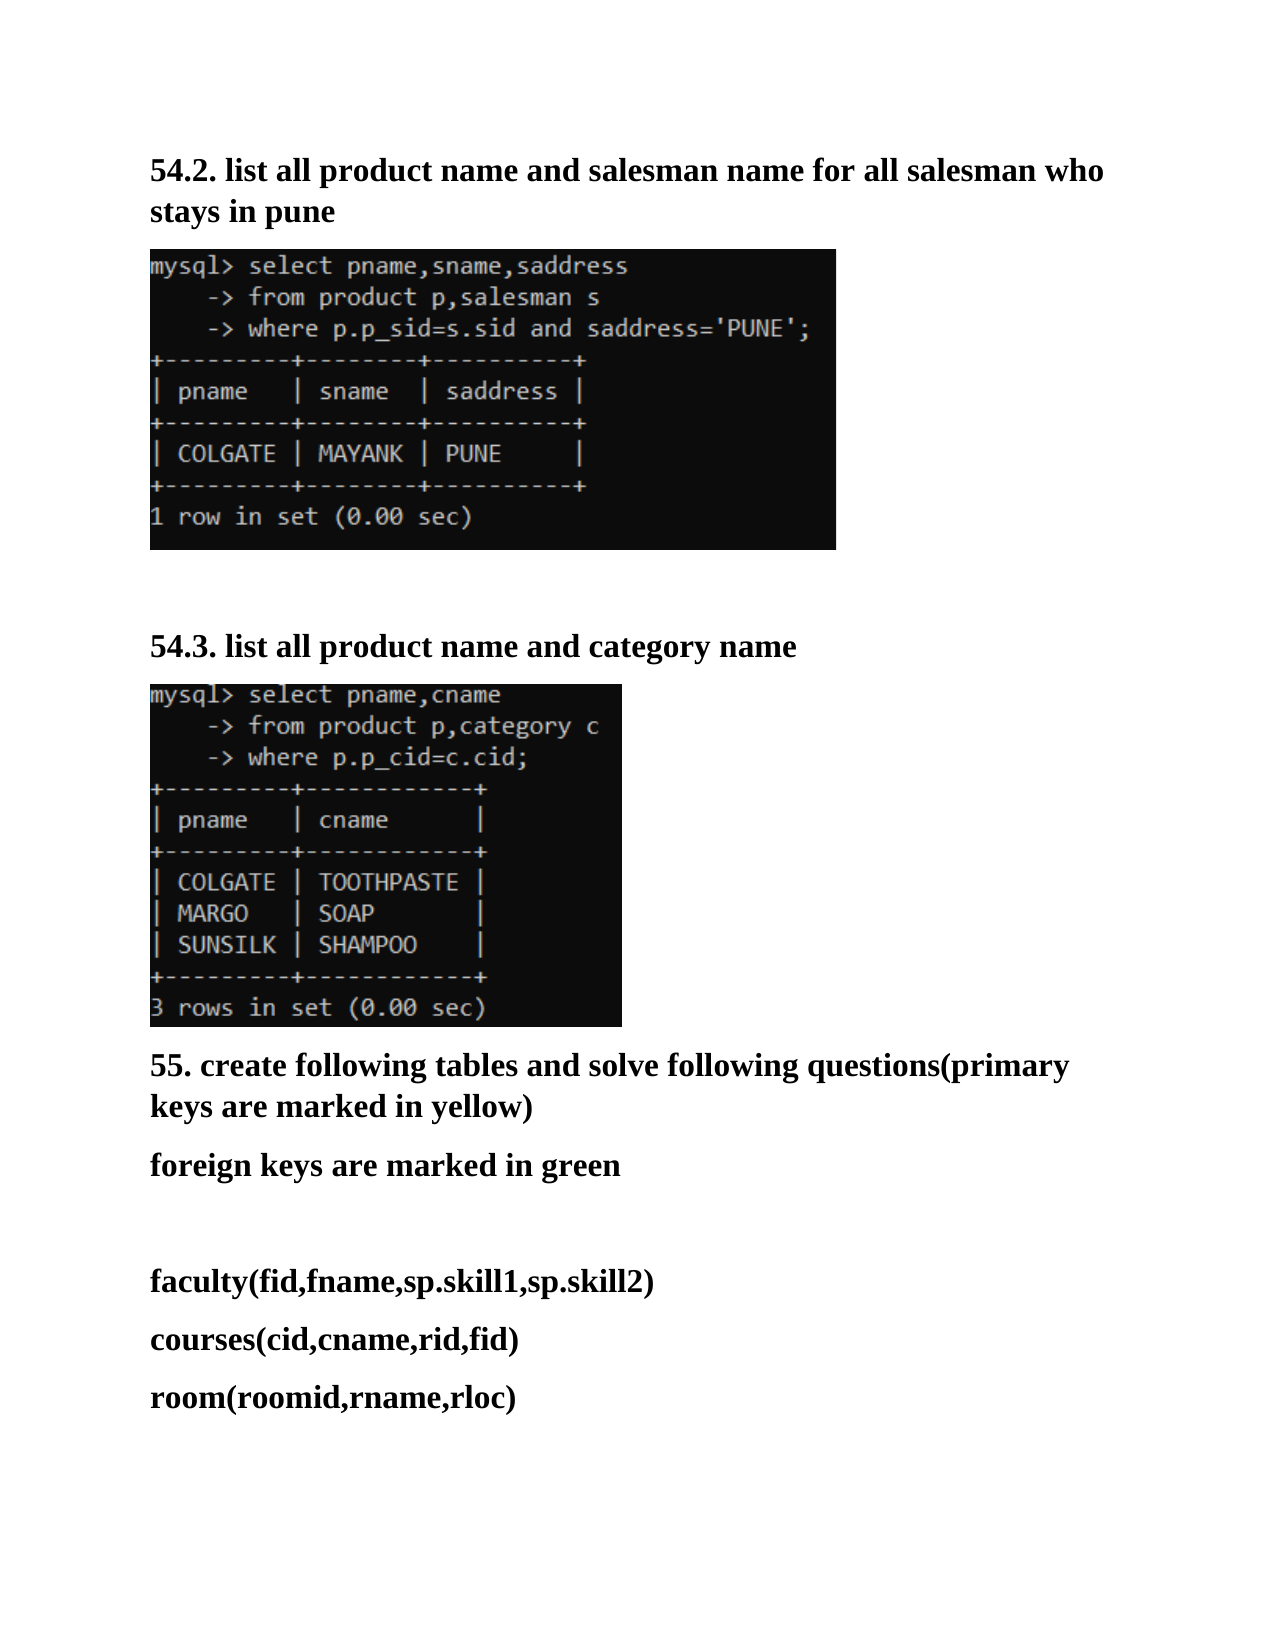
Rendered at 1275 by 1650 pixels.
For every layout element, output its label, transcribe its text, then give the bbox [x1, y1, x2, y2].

text 55. create following tables and solve following questions(primary keys are marked in yellow) [150, 1045, 1125, 1125]
text foreign keys are marked in green [150, 1145, 1125, 1183]
text 54.2. list all product name and salesman name for all salesman who stays in pune [150, 150, 1125, 230]
text 54.3. list all product name and category name [150, 626, 1125, 665]
text room(roomid,rname,rloc) [150, 1377, 1125, 1415]
text courses(cid,cname,rid,fid) [150, 1319, 1125, 1357]
picture [150, 249, 837, 550]
text faculty(fid,fname,sp.skill1,sp.skill2) [150, 1261, 1125, 1299]
picture [150, 684, 622, 1027]
